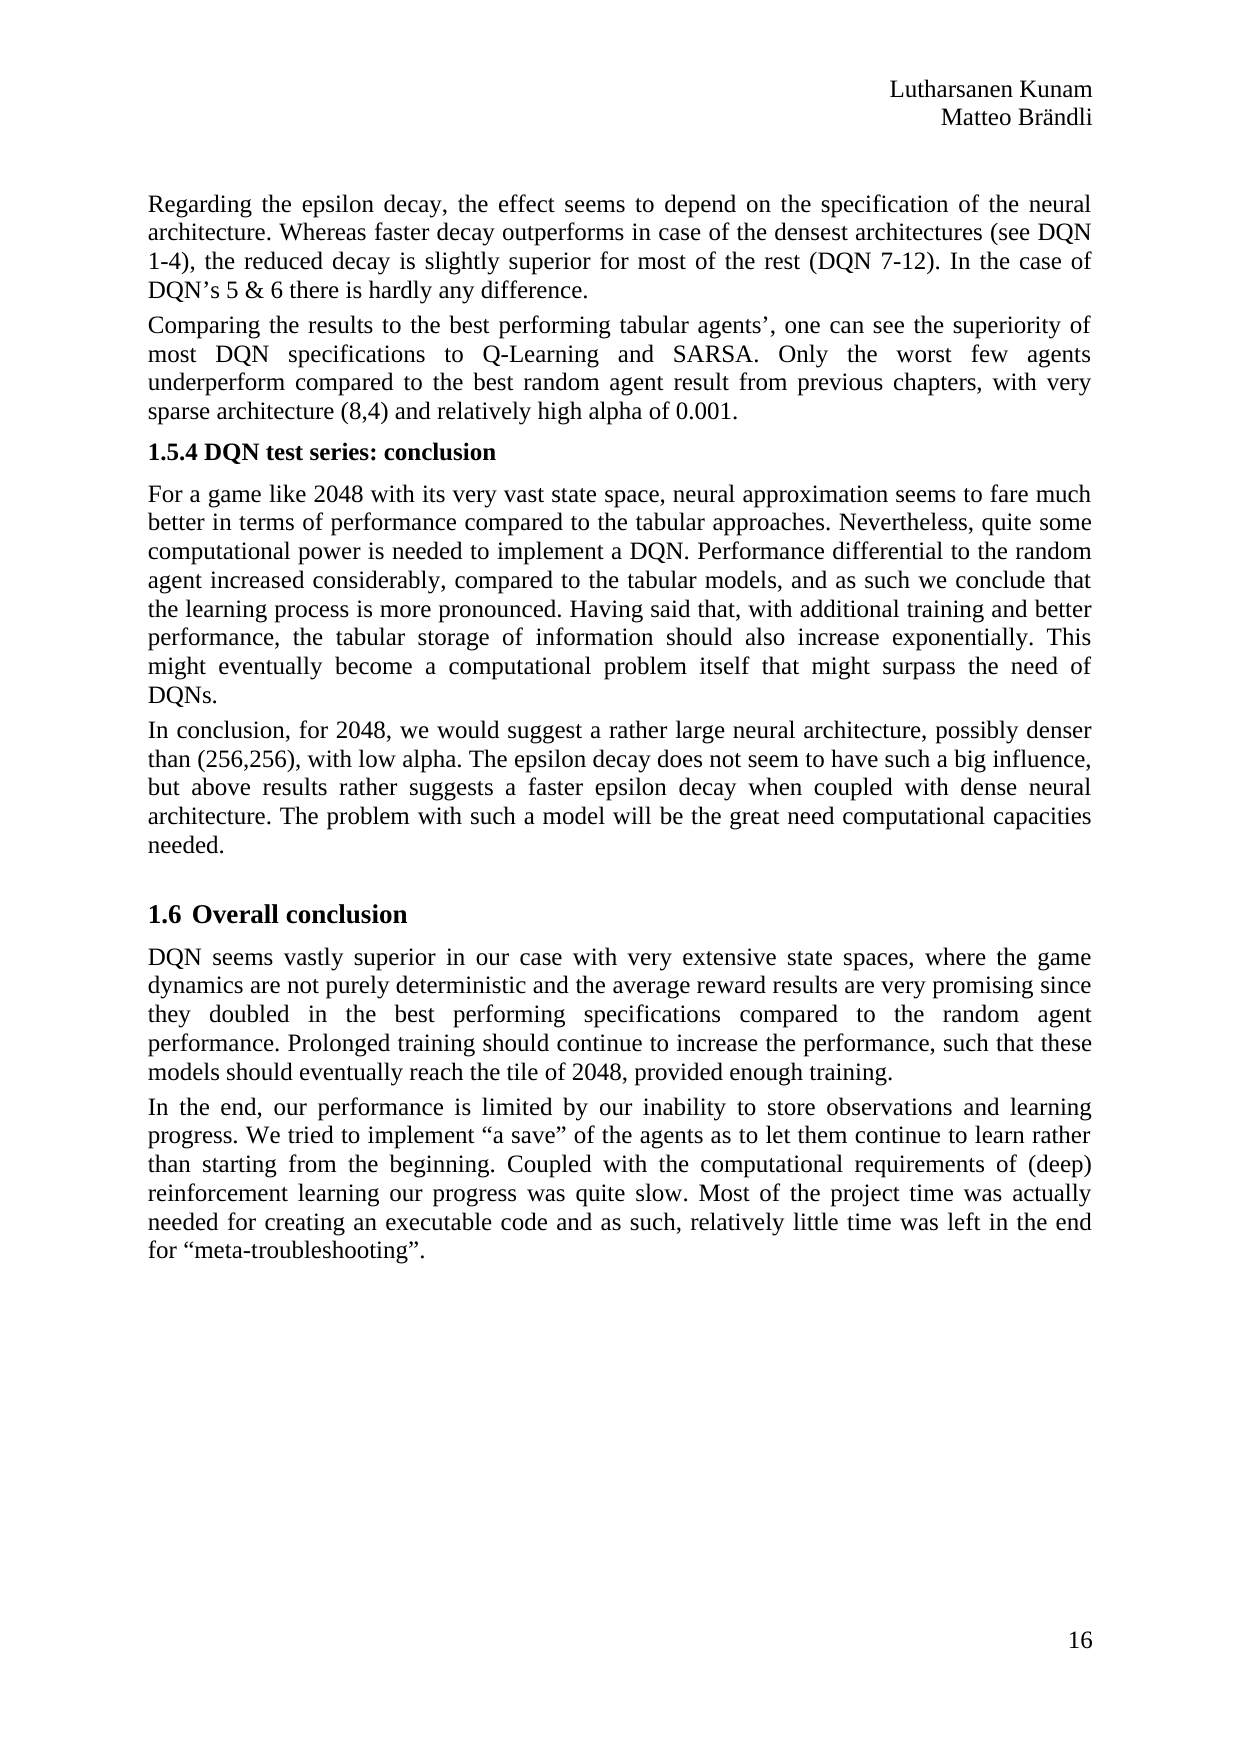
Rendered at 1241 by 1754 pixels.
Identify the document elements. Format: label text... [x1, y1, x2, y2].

text Comparing the results to the best performing tabular agents’, one can see the superiority of most DQN specifications to Q-Learning and SARSA. Only the worst few agents underperform compared to the best random agent result from previous chapters, with very sparse architecture (8,4) and relatively high alpha of 0.001. [148, 310, 1093, 425]
text Regarding the epsilon decay, the effect seems to depend on the specification of the neural architecture. Whereas faster decay outperforms in case of the densest architectures (see DQN 1-4), the reduced decay is slightly superior for most of the rest (DQN 7-12). In the case of DQN’s 5 & 6 there is hardly any difference. [148, 189, 1093, 304]
text In the end, our performance is limited by our inability to store observations and learning progress. We tried to implement “a save” of the agents as to let them continue to learn rather than starting from the beginning. Coupled with the computational requirements of (deep) reinforcement learning our progress was quite slow. Most of the project time was actually needed for creating an executable code and as such, relatively little time was left in the end for “meta-troubleshooting”. [148, 1092, 1093, 1264]
subtitle 1.5.4 DQN test series: conclusion [148, 437, 1093, 466]
text For a game like 2048 with its very vast state space, neural approximation seems to fare much better in terms of performance compared to the tabular approaches. Nevertheless, quite some computational power is needed to implement a DQN. Performance differential to the random agent increased considerably, compared to the tabular models, and as such we conclude that the learning process is more pronounced. Having said that, with additional training and better performance, the tabular storage of information should also increase exponentially. This might eventually become a computational problem itself that might surpass the need of DQNs. [148, 479, 1093, 709]
text In conclusion, for 2048, we would suggest a rather large neural architecture, possibly denser than (256,256), with low alpha. The epsilon decay does not seem to have such a big influence, but above results rather suggests a faster epsilon decay when coupled with dense neural architecture. The problem with such a model will be the great need computational capacities needed. [148, 715, 1093, 859]
subtitle Overall conclusion [148, 898, 1093, 929]
text DQN seems vastly superior in our case with very extensive state spaces, where the game dynamics are not purely deterministic and the average reward results are very promising since they doubled in the best performing specifications compared to the random agent performance. Prolonged training should continue to increase the performance, such that these models should eventually reach the tile of 2048, provided enough training. [148, 942, 1093, 1085]
